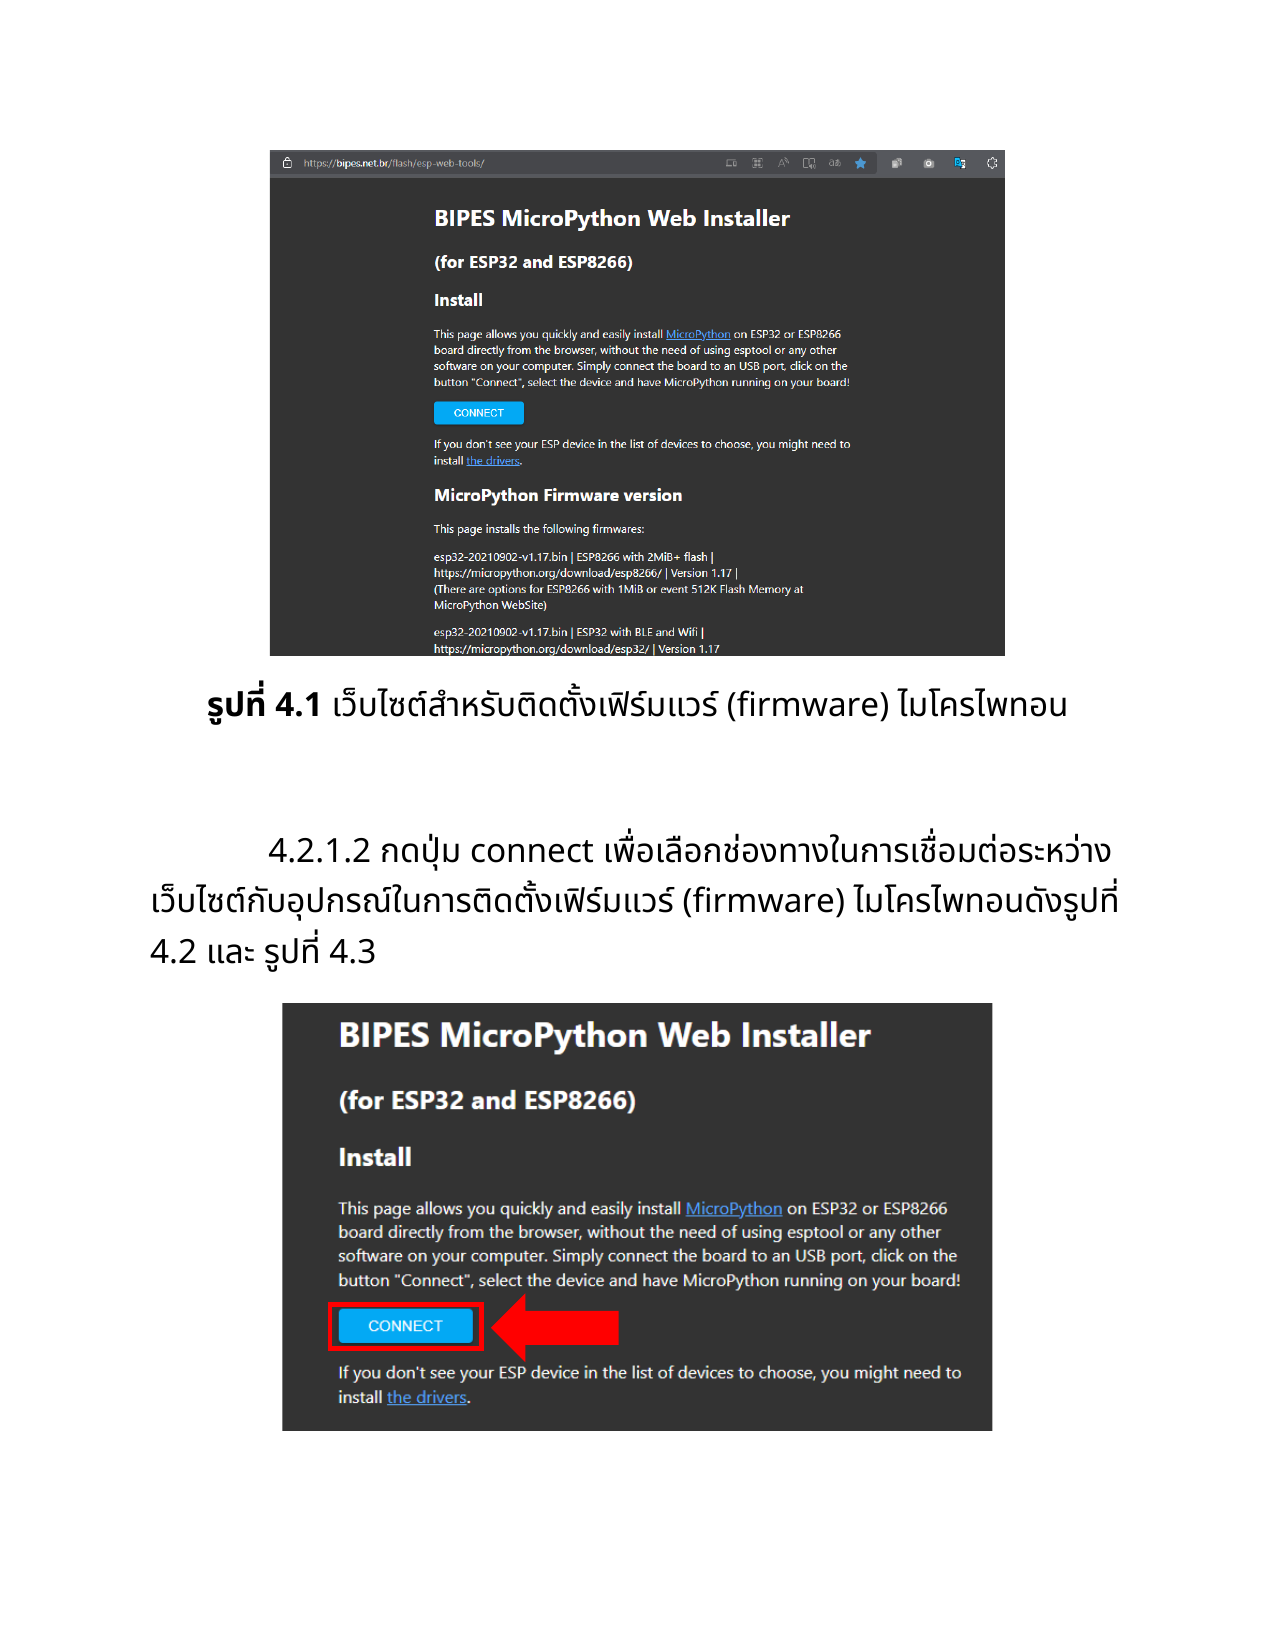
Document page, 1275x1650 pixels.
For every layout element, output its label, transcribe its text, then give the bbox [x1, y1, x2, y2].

text 4.2.1.2 กดปุ่ม connect เพื่อเลือกช่องทางในการเชื่อมต่อระหว่างเว็บไซต์กับอุปกรณ์ในการติดตั้งเฟิร์มแวร์ (firmware) ไมโครไพทอนดังรูปที่ 4.2 และ รูปที่ 4.3 [150, 826, 1125, 978]
text รูปที่ 4.1 เว็บไซต์สำหรับติดตั้งเฟิร์มแวร์ (firmware) ไมโครไพทอน [150, 680, 1125, 731]
picture [269, 150, 1005, 656]
picture [282, 1003, 993, 1431]
